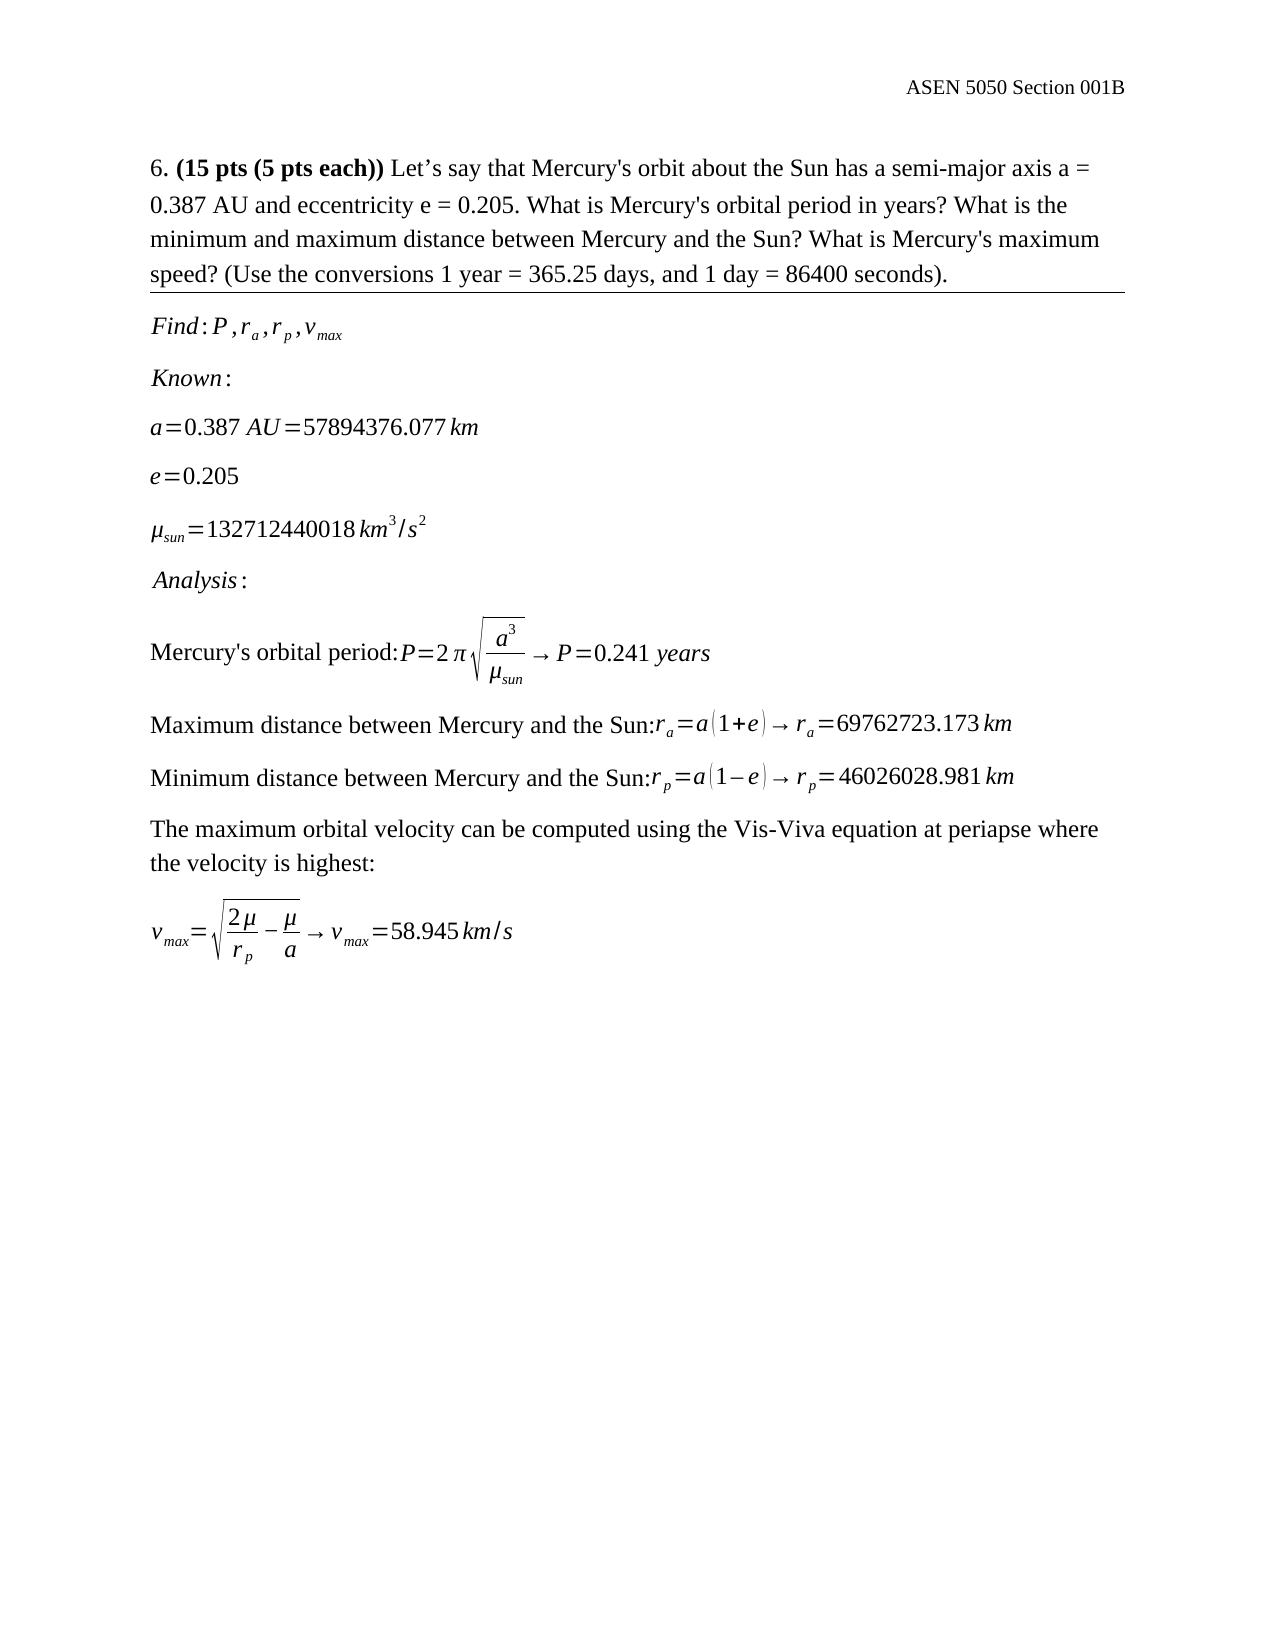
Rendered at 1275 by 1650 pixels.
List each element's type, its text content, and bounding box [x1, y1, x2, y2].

text Mercury's orbital period: [150, 616, 1125, 687]
text Minimum distance between Mercury and the Sun: [150, 761, 1125, 794]
text 6. (15 pts (5 pts each)) Let’s say that Mercury's orbit about the Sun has a semi-major axis a = 0.387 AU and eccentricity e = 0.205. What is Mercury's orbital period in years? What is the minimum and maximum distance between Mercury and the Sun? What is Mercury's maximum speed? (Use the conversions 1 year = 365.25 days, and 1 day = 86400 seconds). [150, 150, 1125, 292]
text The maximum orbital velocity can be computed using the Vis-Viva equation at periapse where the velocity is highest: [150, 814, 1125, 877]
text Maximum distance between Mercury and the Sun: [150, 708, 1125, 741]
